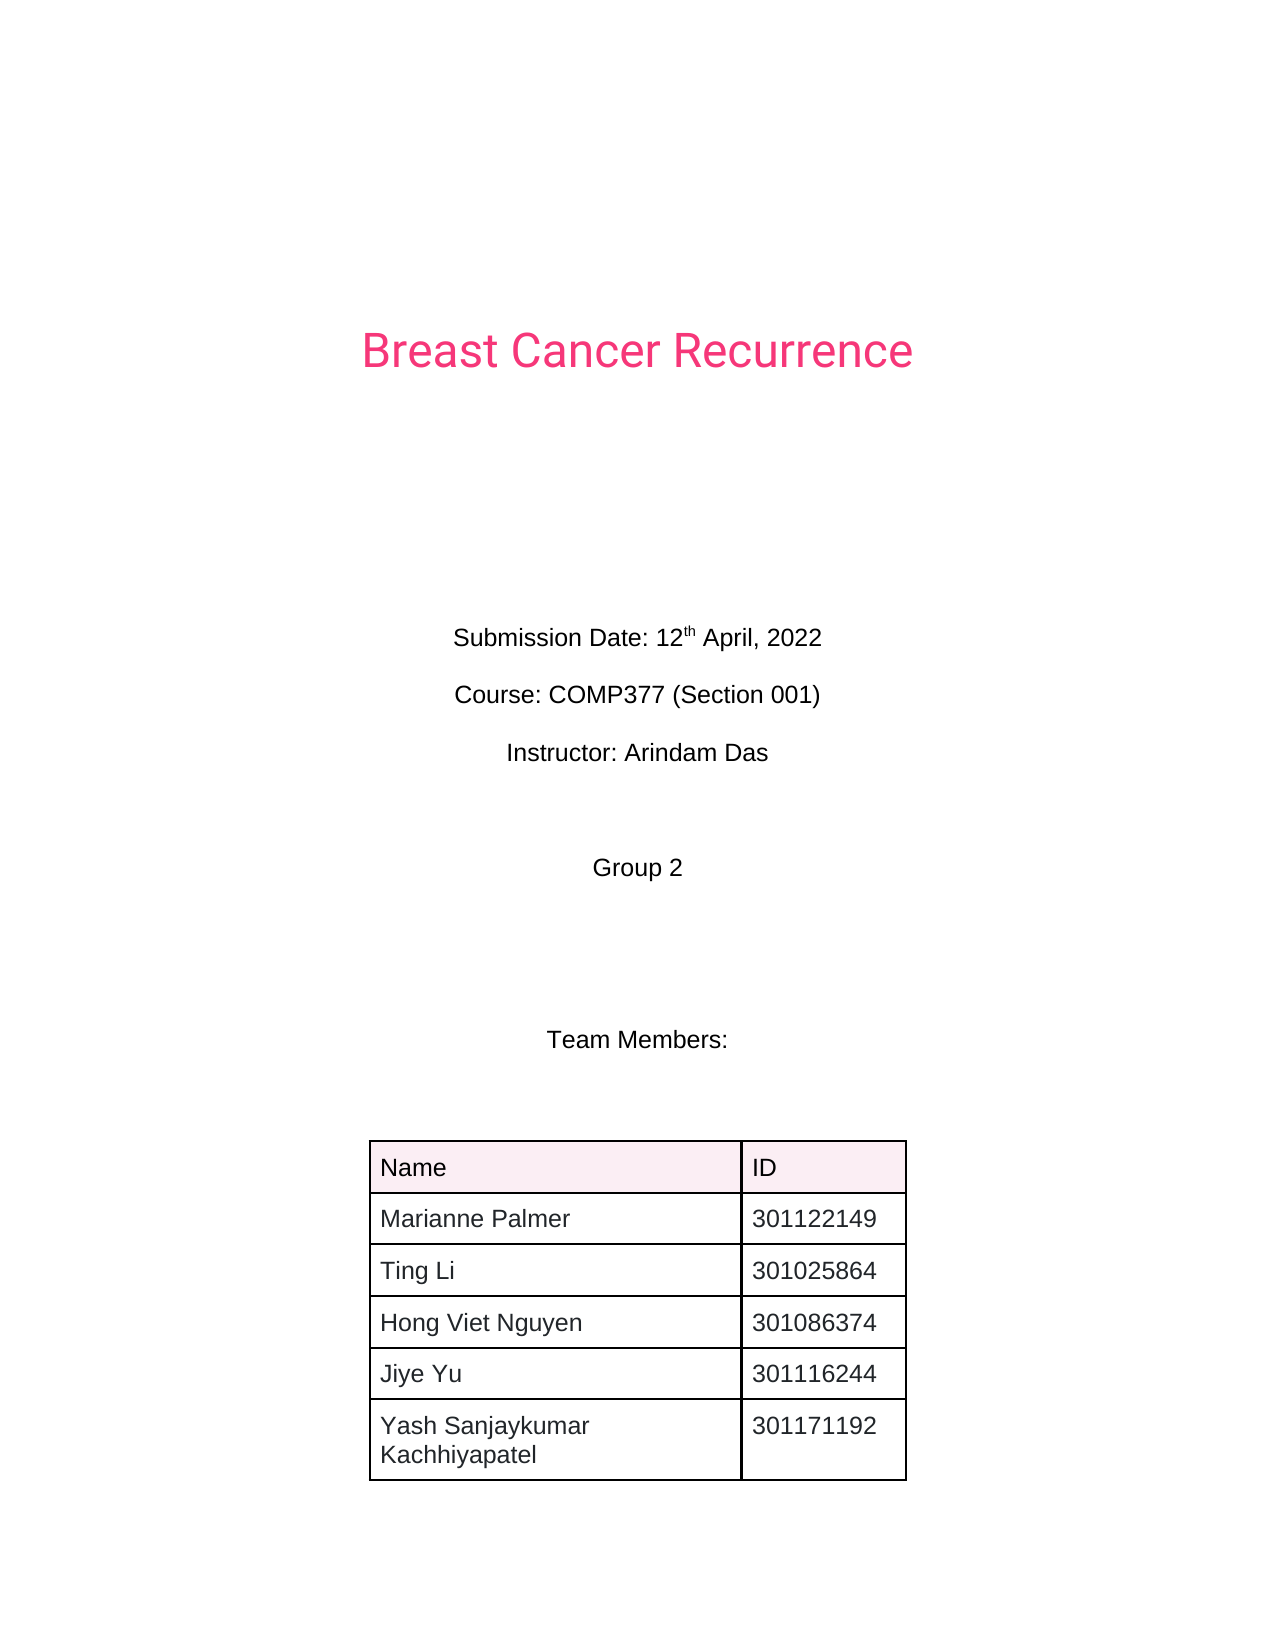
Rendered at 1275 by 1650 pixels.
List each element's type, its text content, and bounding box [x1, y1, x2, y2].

text Course: COMP377 (Section 001) [150, 680, 1125, 709]
table_cell Marianne Palmer [371, 1194, 740, 1243]
table_cell 301116244 [743, 1349, 905, 1398]
table_cell 301086374 [743, 1297, 905, 1347]
table_cell 301171192 [743, 1400, 905, 1479]
text Group 2 [150, 852, 1125, 881]
table_cell Hong Viet Nguyen [371, 1297, 740, 1347]
text Team Members: [150, 1025, 1125, 1054]
text Submission Date: 12th April, 2022 [150, 622, 1125, 651]
table_header Name [371, 1142, 740, 1192]
table_cell Ting Li [371, 1245, 740, 1295]
text Instructor: Arindam Das [150, 737, 1125, 766]
table_cell 301025864 [743, 1245, 905, 1295]
table_cell Yash Sanjaykumar Kachhiyapatel [371, 1400, 740, 1479]
subtitle Breast Cancer Recurrence [150, 322, 1125, 379]
table_cell 301122149 [743, 1194, 905, 1243]
table_header ID [743, 1142, 905, 1192]
table_cell Jiye Yu [371, 1349, 740, 1398]
